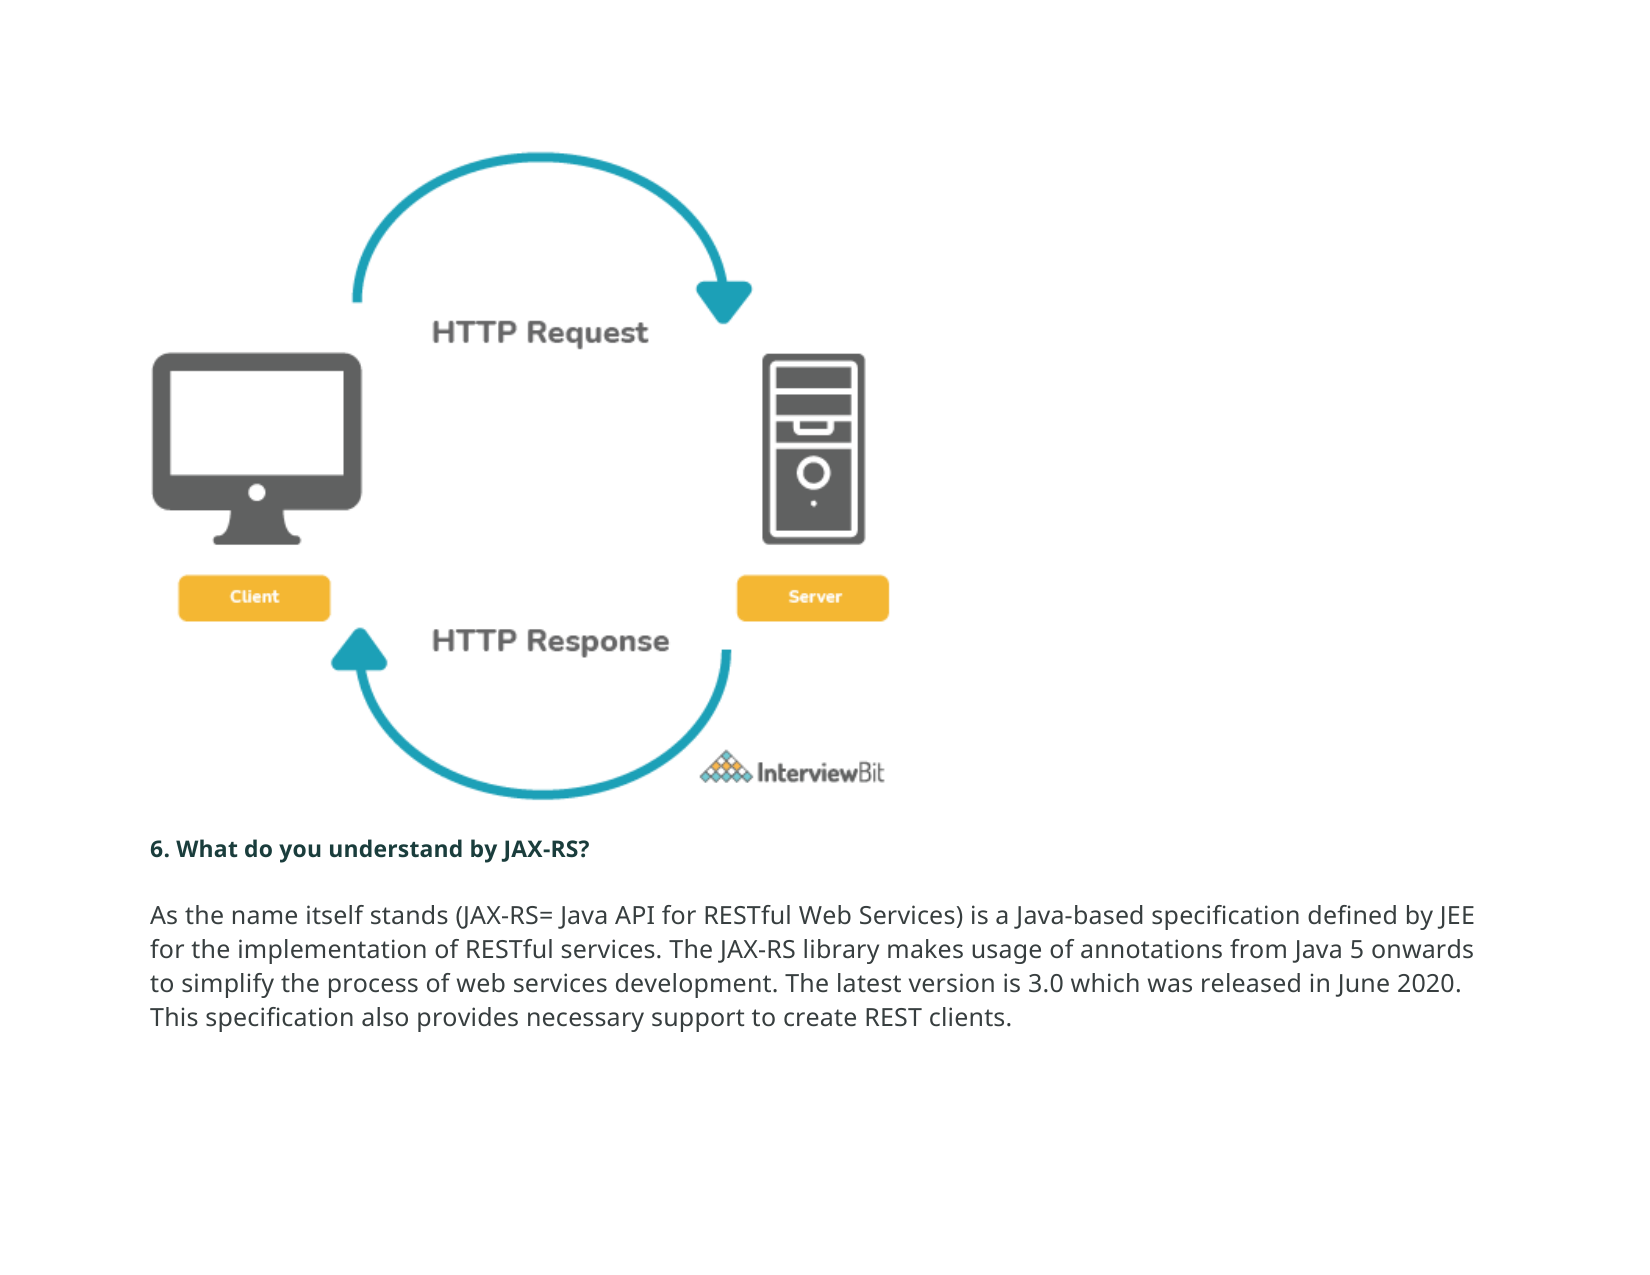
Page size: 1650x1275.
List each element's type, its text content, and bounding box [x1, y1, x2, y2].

text As the name itself stands (JAX-RS= Java API for RESTful Web Services) is a Java-based specification defined by JEE for the implementation of RESTful services. The JAX-RS library makes usage of annotations from Java 5 onwards to simplify the process of web services development. The latest version is 3.0 which was released in June 2020. This specification also provides necessary support to create REST clients. [150, 898, 1500, 1034]
subtitle 6. What do you understand by JAX-RS? [150, 833, 1500, 864]
picture [150, 150, 894, 808]
